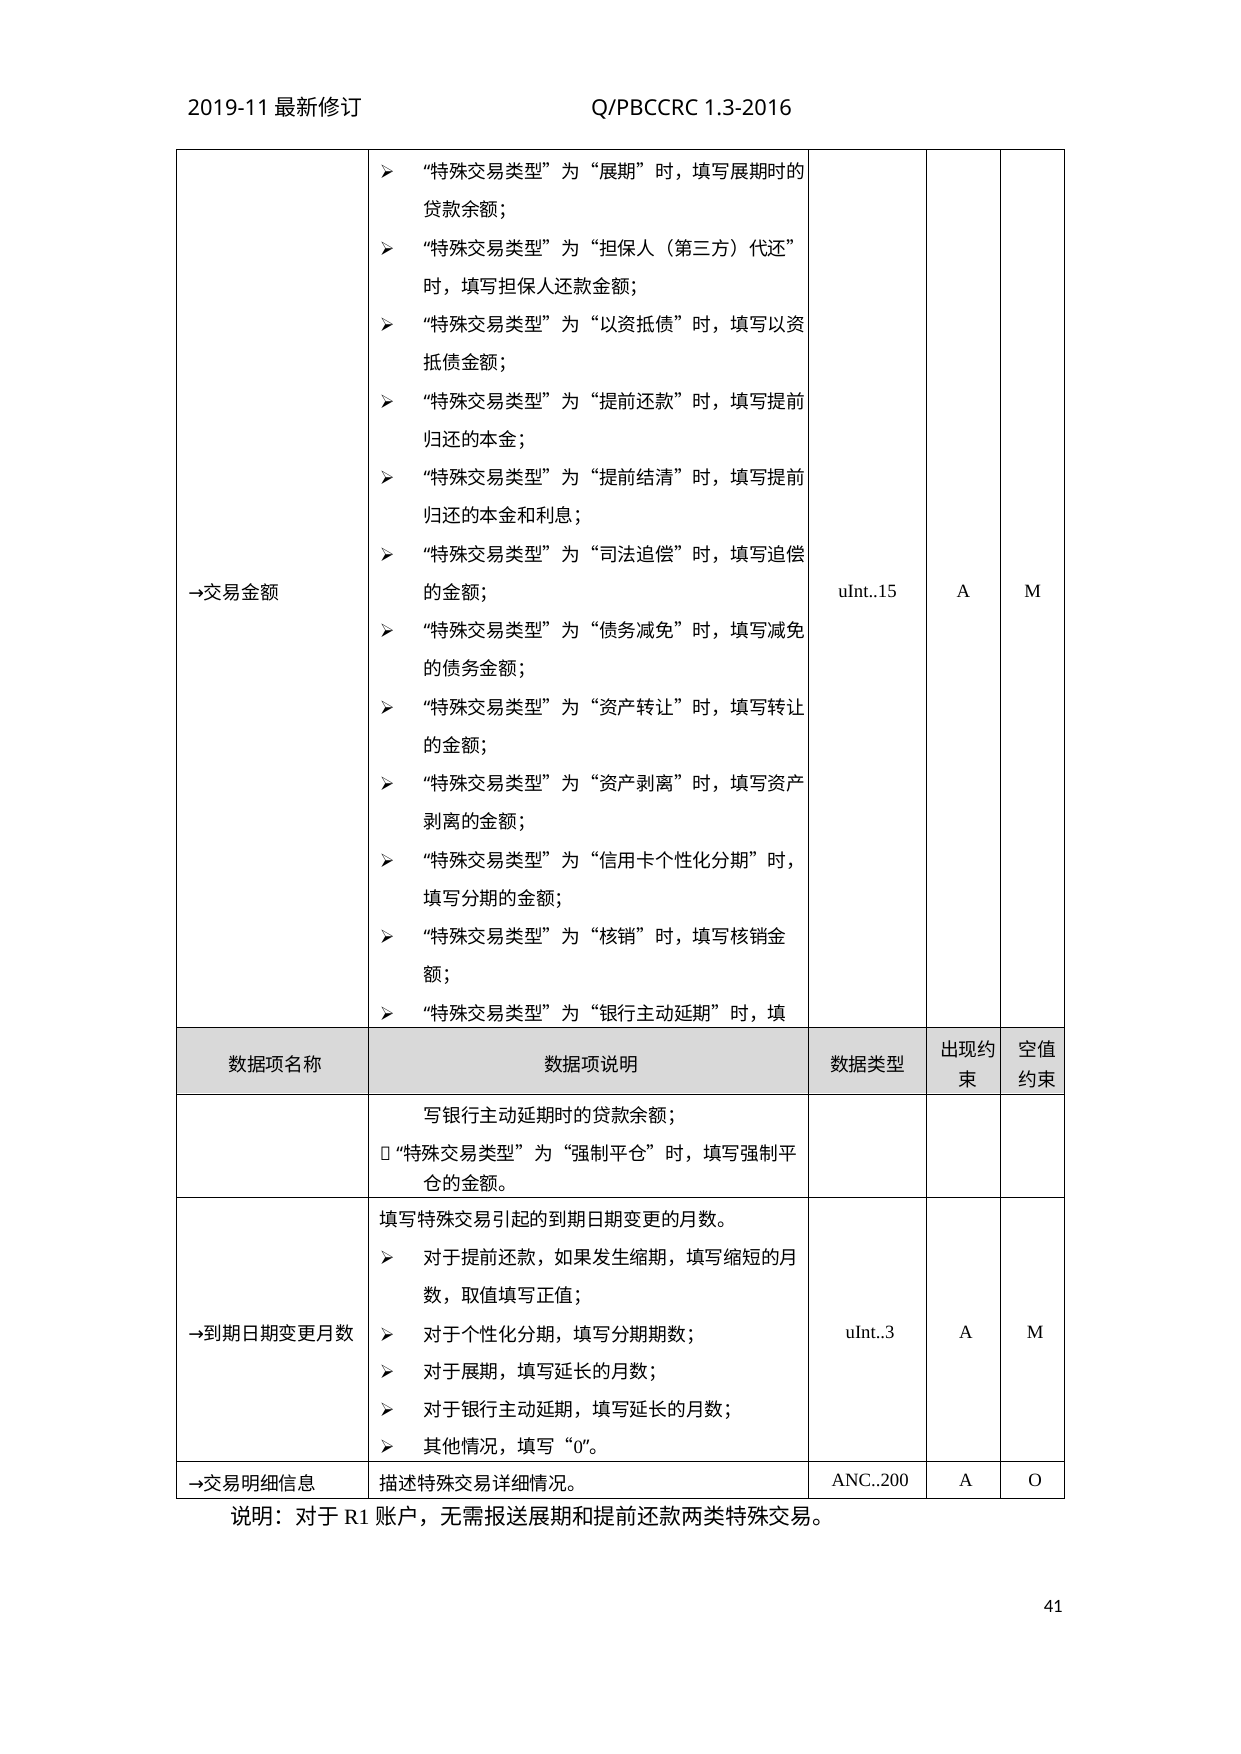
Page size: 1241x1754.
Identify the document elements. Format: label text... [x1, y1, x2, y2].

table_cell 描述特殊交易详细情况。 [369, 1462, 808, 1498]
table_cell A [927, 1462, 1000, 1498]
table_cell [1001, 1095, 1064, 1197]
table_cell →到期日期变更月数 [177, 1198, 368, 1461]
text 说明：对于 R1 账户，无需报送展期和提前还款两类特殊交易。 [230, 1499, 1064, 1531]
table_cell 填写特殊交易引起的到期日期变更的月数。 对于提前还款，如果发生缩期，填写缩短的月数，取值填写正值； 对于个性化分期，填写分期期数； 对于展期，填写延长的月数； 对于银行主动延期，填写延长的月数； 其他情况，填写“0”。 [369, 1198, 808, 1461]
table_cell →交易金额 [177, 150, 368, 1027]
table_cell 数据项名称 [177, 1028, 368, 1093]
table_cell uInt..3 [809, 1198, 926, 1461]
table_cell 空值约束 [1001, 1028, 1064, 1093]
table_cell 数据类型 [809, 1028, 926, 1093]
table_cell uInt..15 [809, 150, 926, 1027]
table_cell →交易明细信息 [177, 1462, 368, 1498]
table_cell 数据项说明 [369, 1028, 808, 1093]
table_cell A [927, 1198, 1000, 1461]
table_cell ANC..200 [809, 1462, 926, 1498]
table_cell [177, 1095, 368, 1197]
table_cell [809, 1095, 926, 1197]
table_cell 写银行主动延期时的贷款余额；  “特殊交易类型”为“强制平仓”时，填写强制平仓的金额。 [369, 1095, 808, 1197]
table_cell [927, 1095, 1000, 1197]
table_cell “特殊交易类型”为“展期”时，填写展期时的贷款余额； “特殊交易类型”为“担保人（第三方）代还” 时，填写担保人还款金额； “特殊交易类型”为“以资抵债”时，填写以资抵债金额； “特殊交易类型”为“提前还款”时，填写提前归还的本金； “特殊交易类型”为“提前结清”时，填写提前归还的本金和利息； “特殊交易类型”为“司法追偿”时，填写追偿的金额； “特殊交易类型”为“债务减免”时，填写减免的债务金额； “特殊交易类型”为“资产转让”时，填写转让的金额； “特殊交易类型”为“资产剥离”时，填写资产剥离的金额； “特殊交易类型”为“信用卡个性化分期”时，填写分期的金额； “特殊交易类型”为“核销”时，填写核销金额； “特殊交易类型”为“银行主动延期”时，填 [369, 150, 808, 1027]
table_cell M [1001, 150, 1064, 1027]
table_cell O [1001, 1462, 1064, 1498]
table_cell M [1001, 1198, 1064, 1461]
table_cell 出现约束 [927, 1028, 1000, 1093]
table_cell A [927, 150, 1000, 1027]
